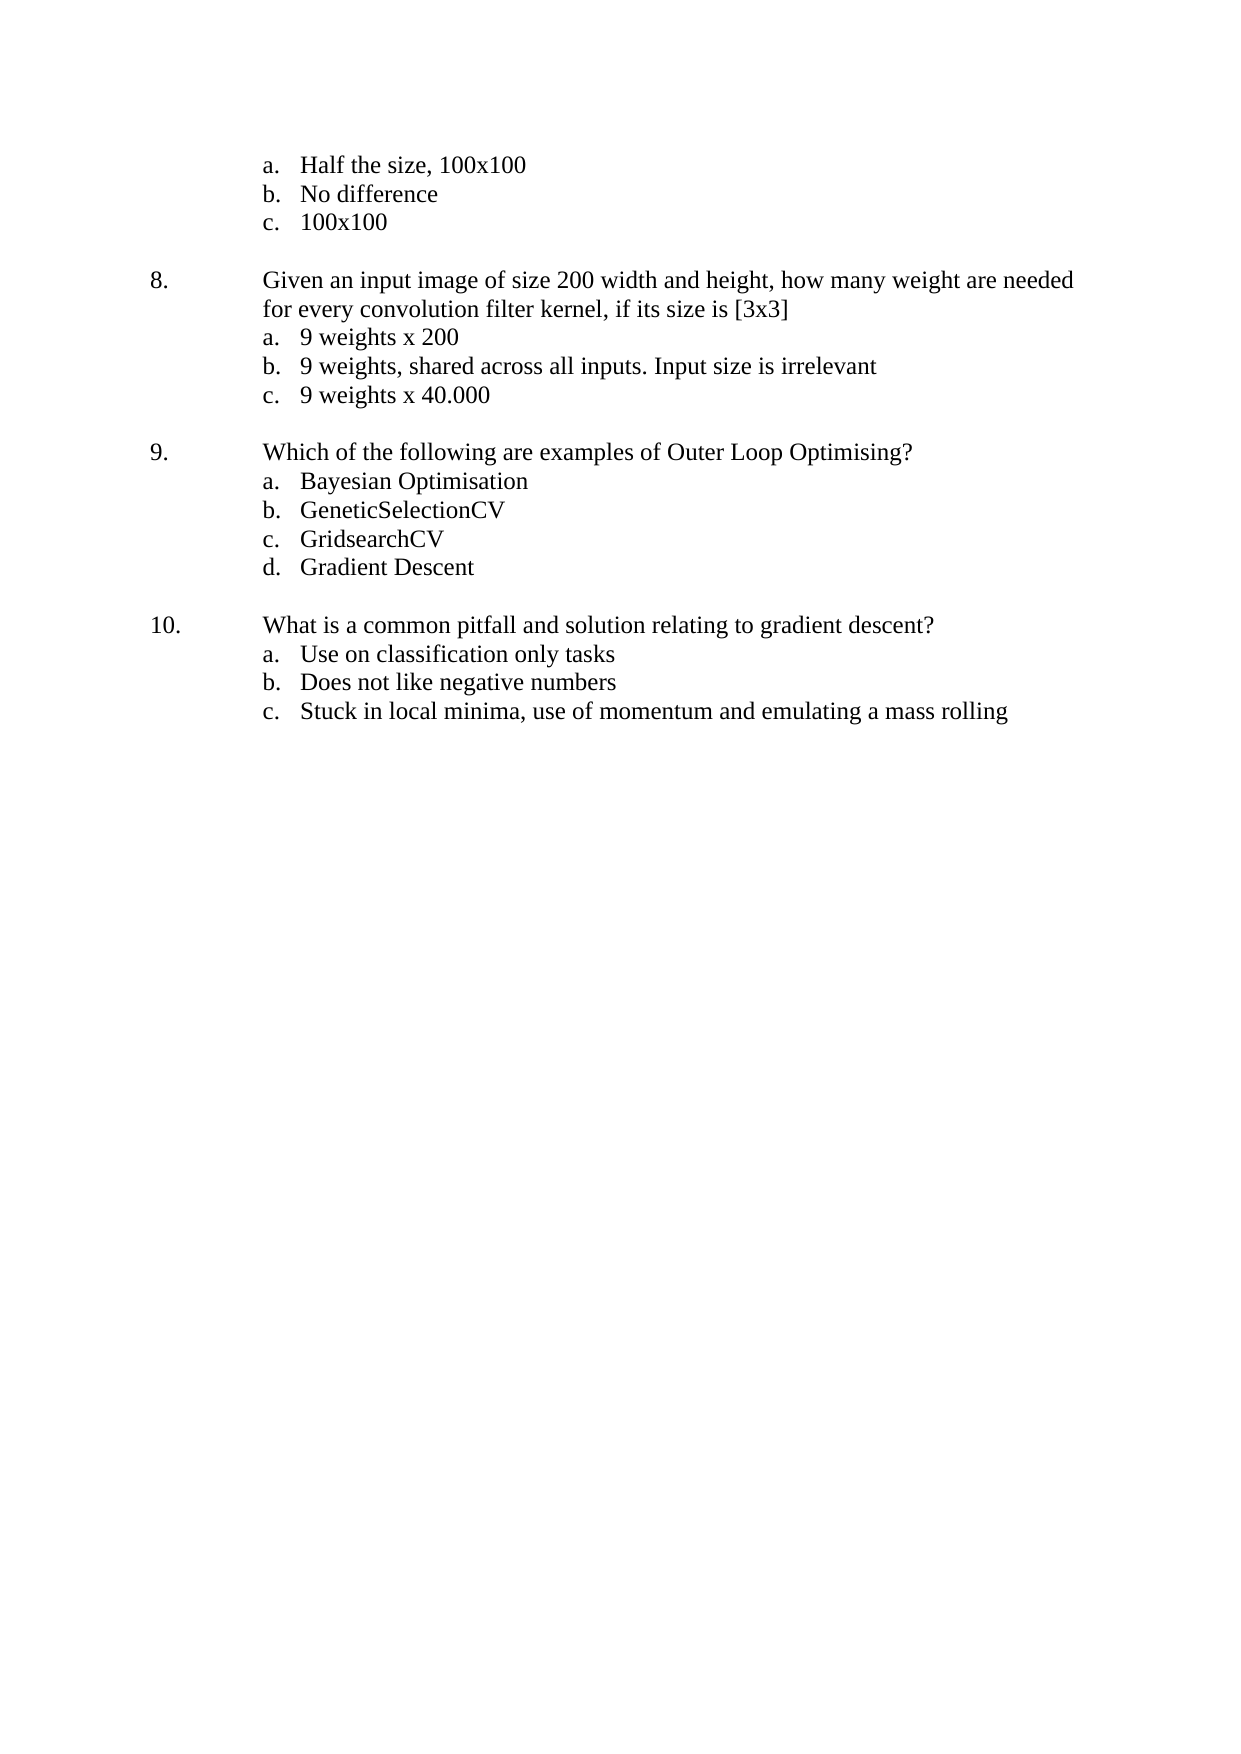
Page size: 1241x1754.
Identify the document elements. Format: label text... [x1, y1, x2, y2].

list No difference [262, 179, 1090, 207]
list 9 weights x 200 [262, 322, 1090, 351]
list 100x100 [262, 207, 1090, 236]
list Bayesian Optimisation [262, 466, 1090, 495]
list Use on classification only tasks [262, 639, 1090, 667]
list 9 weights, shared across all inputs. Input size is irrelevant [262, 351, 1090, 380]
list GeneticSelectionCV [262, 495, 1090, 524]
list Half the size, 100x100 [262, 150, 1090, 179]
list Does not like negative numbers [262, 667, 1090, 696]
list 9 weights x 40.000 [262, 380, 1090, 409]
list Stuck in local minima, use of momentum and emulating a mass rolling [262, 696, 1090, 725]
list GridsearchCV [262, 524, 1090, 552]
list What is a common pitfall and solution relating to gradient descent? [150, 610, 1090, 639]
list Given an input image of size 200 width and height, how many weight are needed for every convolution filter kernel, if its size is [3x3] [150, 265, 1090, 322]
list Which of the following are examples of Outer Loop Optimising? [150, 437, 1090, 466]
list Gradient Descent [262, 552, 1090, 581]
